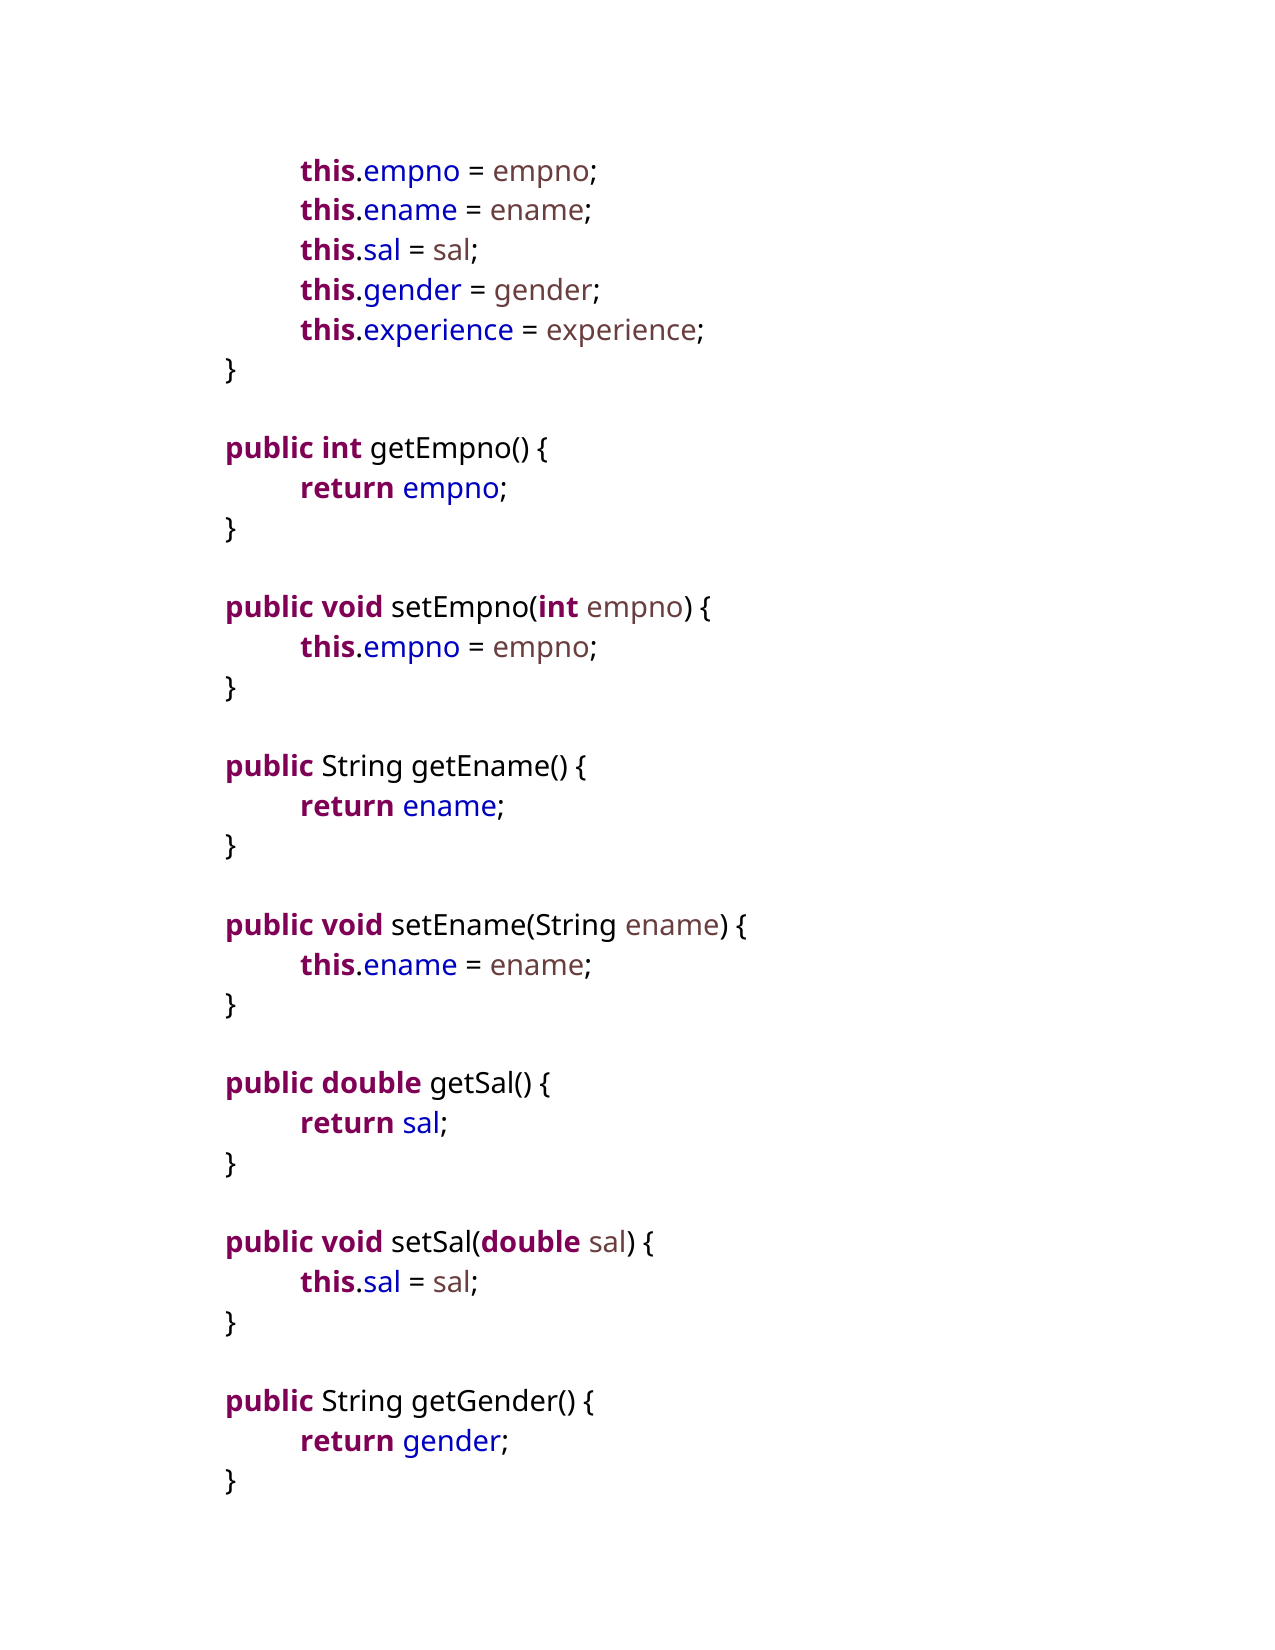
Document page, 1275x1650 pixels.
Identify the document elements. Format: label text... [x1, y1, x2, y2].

text public double getSal() { [150, 1063, 1125, 1102]
text } [150, 666, 1125, 706]
text this.empno = empno; [150, 150, 1125, 190]
text } [150, 1301, 1125, 1341]
text this.sal = sal; [150, 1261, 1125, 1301]
text public void setEmpno(int empno) { [150, 587, 1125, 626]
text } [150, 983, 1125, 1023]
text } [150, 1460, 1125, 1499]
text public String getGender() { [150, 1380, 1125, 1420]
text return ename; [150, 785, 1125, 825]
text return empno; [150, 467, 1125, 507]
text } [150, 825, 1125, 864]
text public int getEmpno() { [150, 428, 1125, 467]
text this.gender = gender; [150, 269, 1125, 309]
text } [150, 1142, 1125, 1182]
text return sal; [150, 1102, 1125, 1142]
text public void setEname(String ename) { [150, 904, 1125, 944]
text } [150, 348, 1125, 388]
text } [150, 507, 1125, 547]
text this.experience = experience; [150, 309, 1125, 348]
text public void setSal(double sal) { [150, 1222, 1125, 1261]
text this.sal = sal; [150, 229, 1125, 269]
text this.ename = ename; [150, 190, 1125, 229]
text return gender; [150, 1420, 1125, 1460]
text this.empno = empno; [150, 626, 1125, 666]
text this.ename = ename; [150, 944, 1125, 983]
text public String getEname() { [150, 745, 1125, 785]
